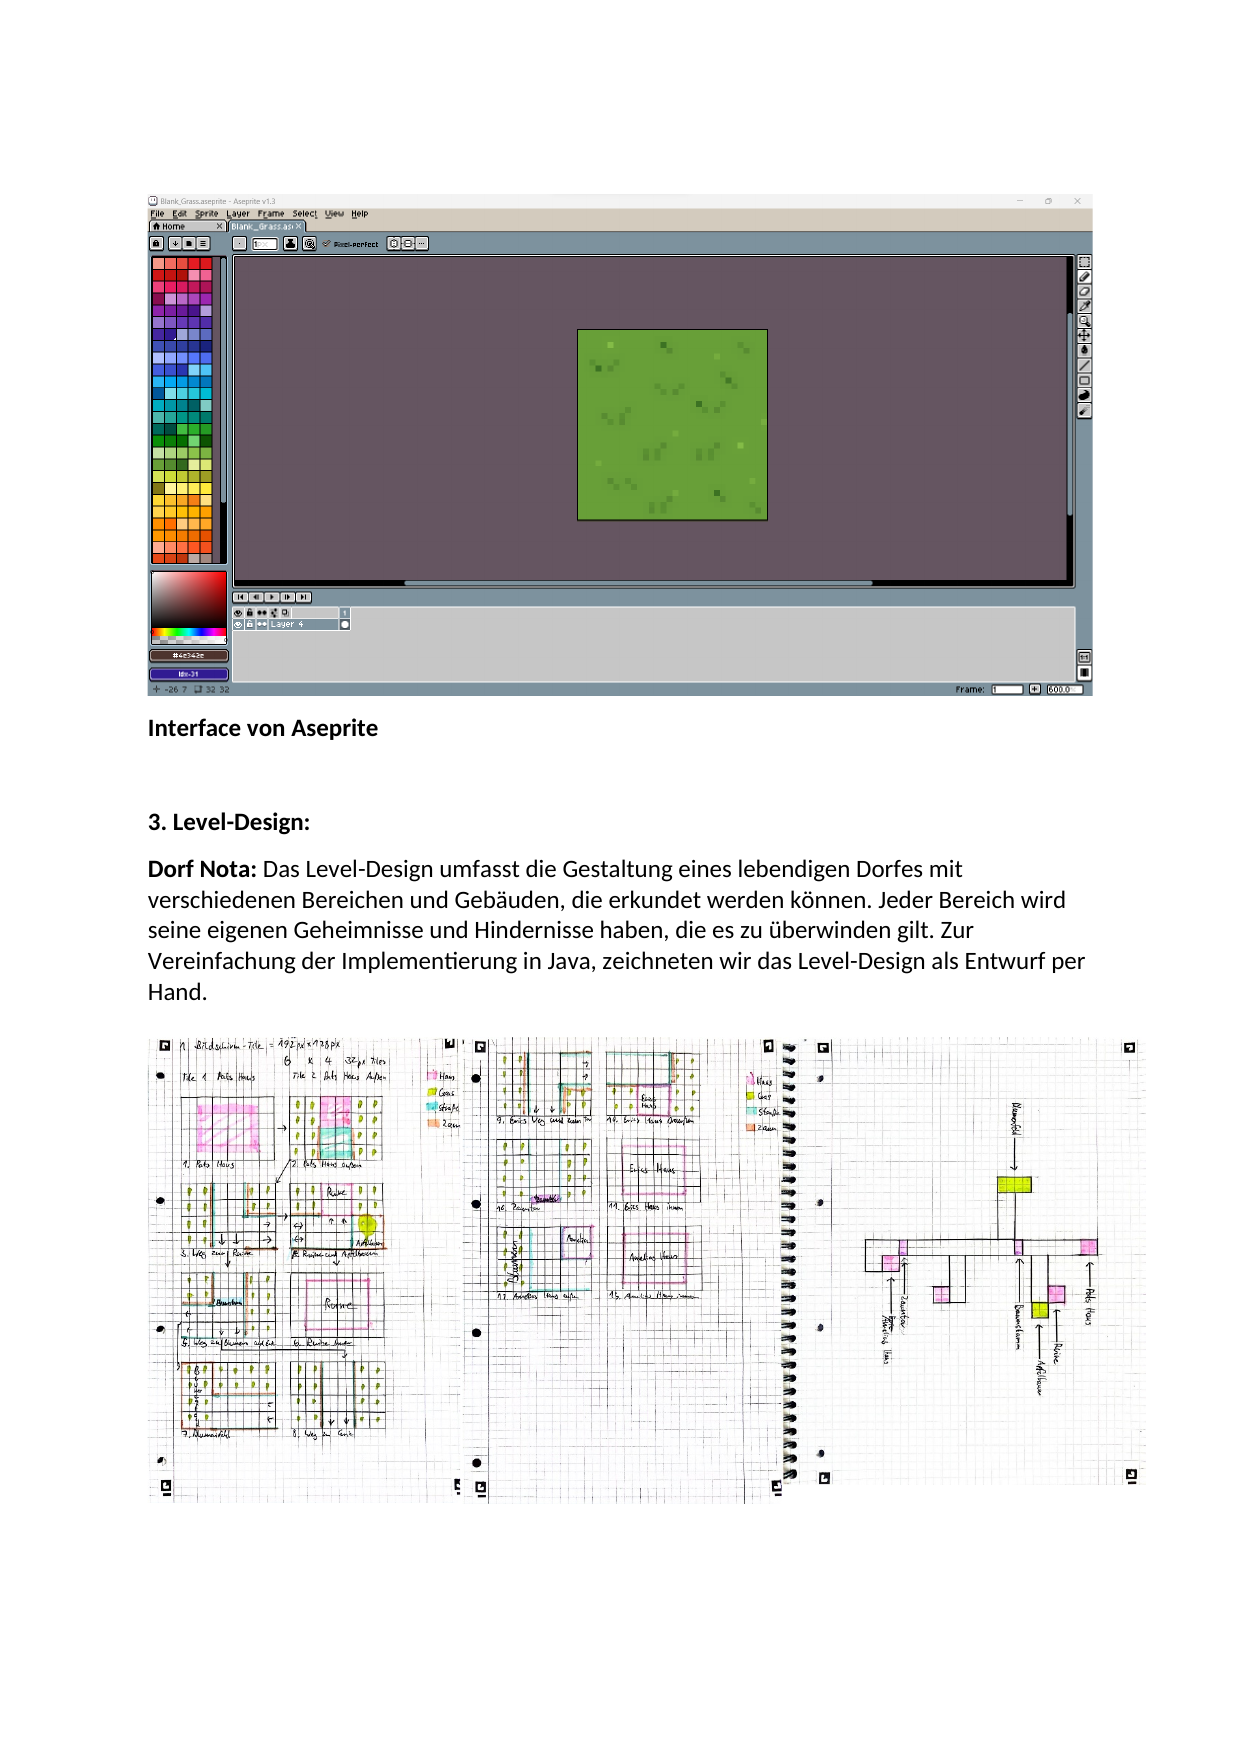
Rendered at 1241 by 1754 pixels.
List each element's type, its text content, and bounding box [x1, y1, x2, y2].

text 3. Level-Design: [148, 806, 1093, 837]
picture [462, 1037, 1146, 1504]
text Interface von Aseprite [148, 712, 1093, 743]
picture [147, 1037, 461, 1503]
picture [147, 194, 1093, 696]
text Dorf Nota: Das Level-Design umfasst die Gestaltung eines lebendigen Dorfes mit verschiedenen Bereichen und Gebäuden, die erkundet werden können. Jeder Bereich wird seine eigenen Geheimnisse und Hindernisse haben, die es zu überwinden gilt. Zur Vereinfachung der Implementierung in Java, zeichneten wir das Level-Design als Entwurf per Hand. [148, 854, 1093, 1006]
